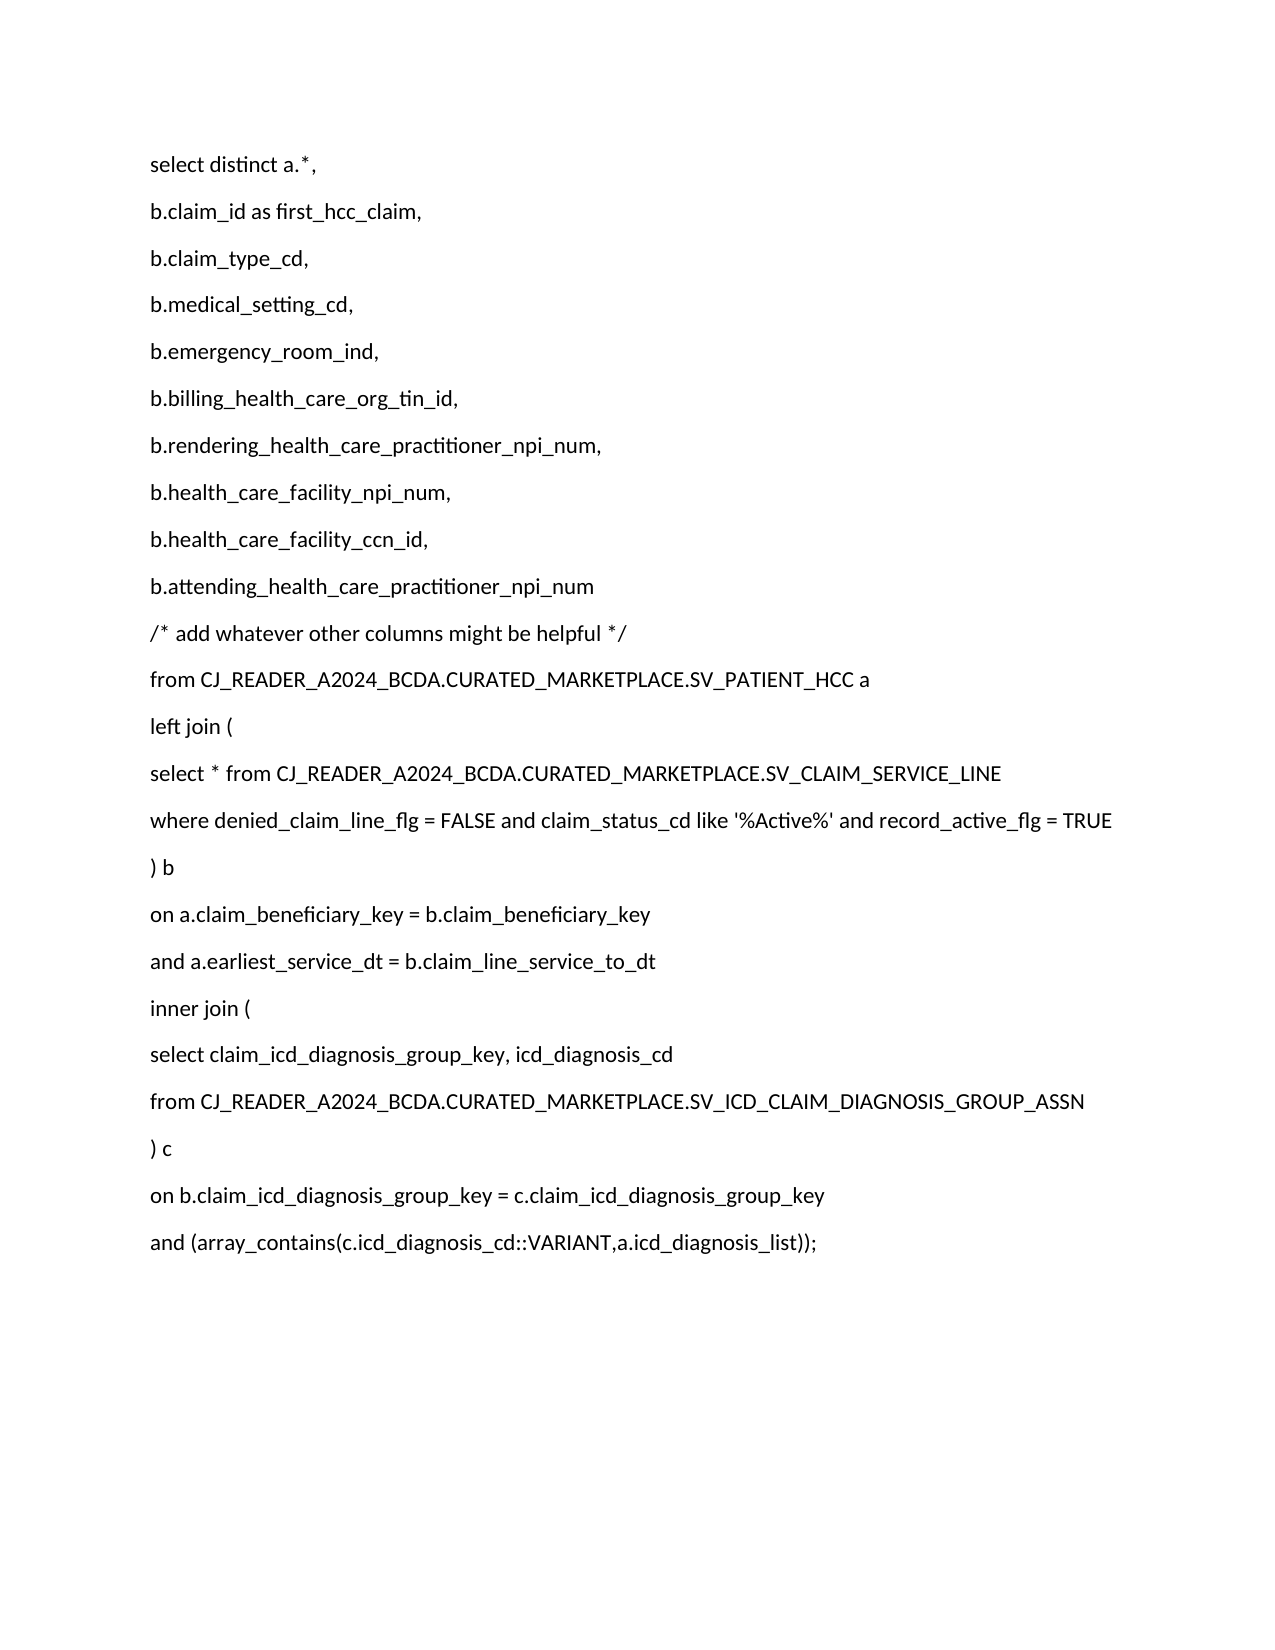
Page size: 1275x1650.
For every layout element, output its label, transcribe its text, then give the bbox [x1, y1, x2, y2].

text b.claim_type_cd, [150, 244, 1125, 272]
text select * from CJ_READER_A2024_BCDA.CURATED_MARKETPLACE.SV_CLAIM_SERVICE_LINE [150, 759, 1125, 787]
text from CJ_READER_A2024_BCDA.CURATED_MARKETPLACE.SV_ICD_CLAIM_DIAGNOSIS_GROUP_ASSN [150, 1087, 1125, 1116]
text ) c [150, 1134, 1125, 1162]
text left join ( [150, 712, 1125, 741]
text inner join ( [150, 994, 1125, 1022]
text b.health_care_facility_ccn_id, [150, 525, 1125, 553]
text and a.earliest_service_dt = b.claim_line_service_to_dt [150, 947, 1125, 975]
text and (array_contains(c.icd_diagnosis_cd::VARIANT,a.icd_diagnosis_list)); [150, 1228, 1125, 1256]
text b.health_care_facility_npi_num, [150, 478, 1125, 506]
text /* add whatever other columns might be helpful */ [150, 619, 1125, 647]
text b.rendering_health_care_practitioner_npi_num, [150, 431, 1125, 459]
text b.emergency_room_ind, [150, 337, 1125, 366]
text from CJ_READER_A2024_BCDA.CURATED_MARKETPLACE.SV_PATIENT_HCC a [150, 666, 1125, 694]
text where denied_claim_line_flg = FALSE and claim_status_cd like '%Active%' and record_active_flg = TRUE [150, 806, 1125, 834]
text b.claim_id as first_hcc_claim, [150, 197, 1125, 225]
text b.medical_setting_cd, [150, 291, 1125, 319]
text b.billing_health_care_org_tin_id, [150, 384, 1125, 412]
text b.attending_health_care_practitioner_npi_num [150, 572, 1125, 600]
text on a.claim_beneficiary_key = b.claim_beneficiary_key [150, 900, 1125, 928]
text select distinct a.*, [150, 150, 1125, 178]
text on b.claim_icd_diagnosis_group_key = c.claim_icd_diagnosis_group_key [150, 1181, 1125, 1209]
text select claim_icd_diagnosis_group_key, icd_diagnosis_cd [150, 1041, 1125, 1069]
text ) b [150, 853, 1125, 881]
